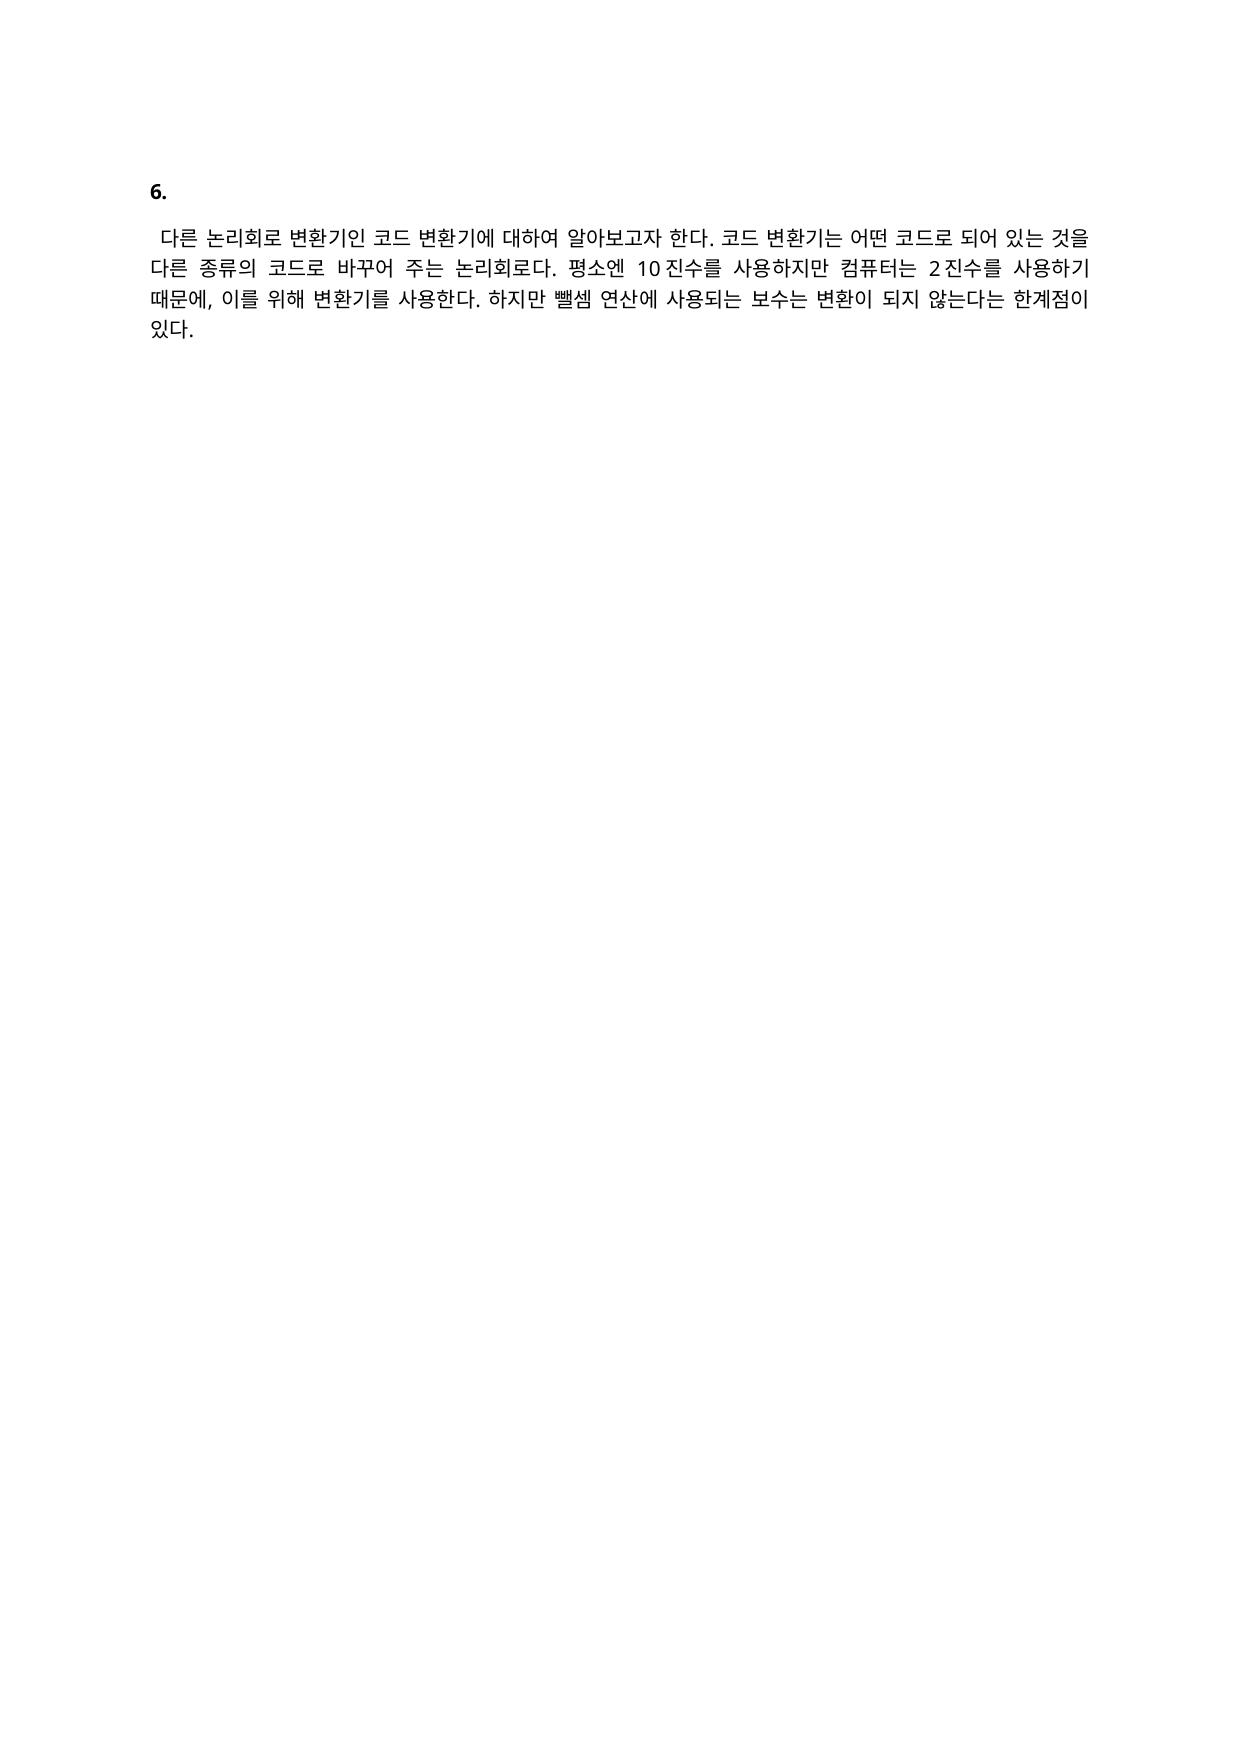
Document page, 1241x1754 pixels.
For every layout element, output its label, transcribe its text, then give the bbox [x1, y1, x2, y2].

text 다른 논리회로 변환기인 코드 변환기에 대하여 알아보고자 한다. 코드 변환기는 어떤 코드로 되어 있는 것을 다른 종류의 코드로 바꾸어 주는 논리회로다. 평소엔 10진수를 사용하지만 컴퓨터는 2진수를 사용하기 때문에, 이를 위해 변환기를 사용한다. 하지만 뺄셈 연산에 사용되는 보수는 변환이 되지 않는다는 한계점이 있다. [150, 222, 1090, 343]
text 6. [150, 177, 1090, 206]
